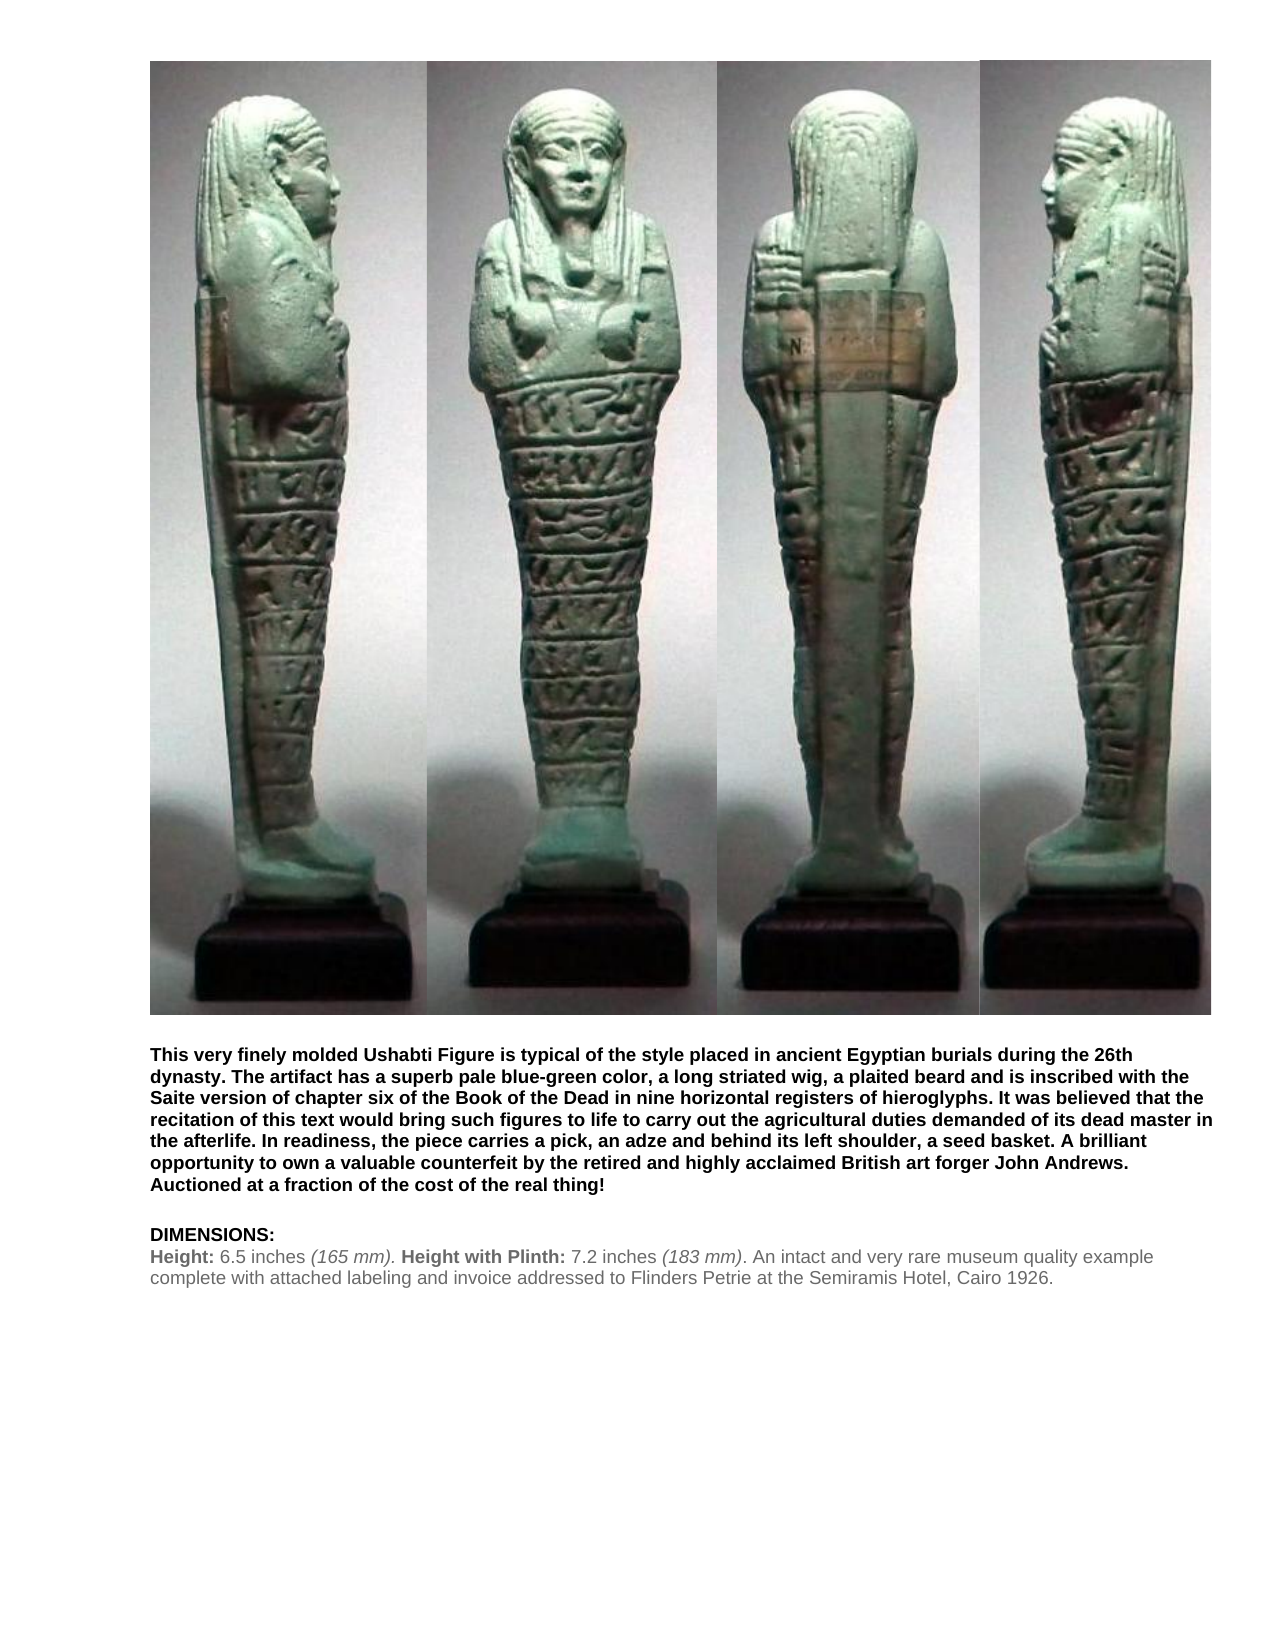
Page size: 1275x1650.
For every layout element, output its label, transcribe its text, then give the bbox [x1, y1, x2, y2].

text This very finely molded Ushabti Figure is typical of the style placed in ancient Egyptian burials during the 26th dynasty. The artifact has a superb pale blue-green color, a long striated wig, a plaited beard and is inscribed with the Saite version of chapter six of the Book of the Dead in nine horizontal registers of hieroglyphs. It was believed that the recitation of this text would bring such figures to life to carry out the agricultural duties demanded of its dead master in the afterlife. In readiness, the piece carries a pick, an adze and behind its left shoulder, a seed basket. A brilliant opportunity to own a valuable counterfeit by the retired and highly acclaimed British art forger John Andrews. Auctioned at a fraction of the cost of the real thing! [150, 1044, 1215, 1195]
text DIMENSIONS: Height: 6.5 inches (165 mm). Height with Plinth: 7.2 inches (183 mm). An intact and very rare museum quality example complete with attached labeling and invoice addressed to Flinders Petrie at the Semiramis Hotel, Cairo 1926. [150, 1224, 1215, 1289]
picture [150, 60, 1212, 1015]
